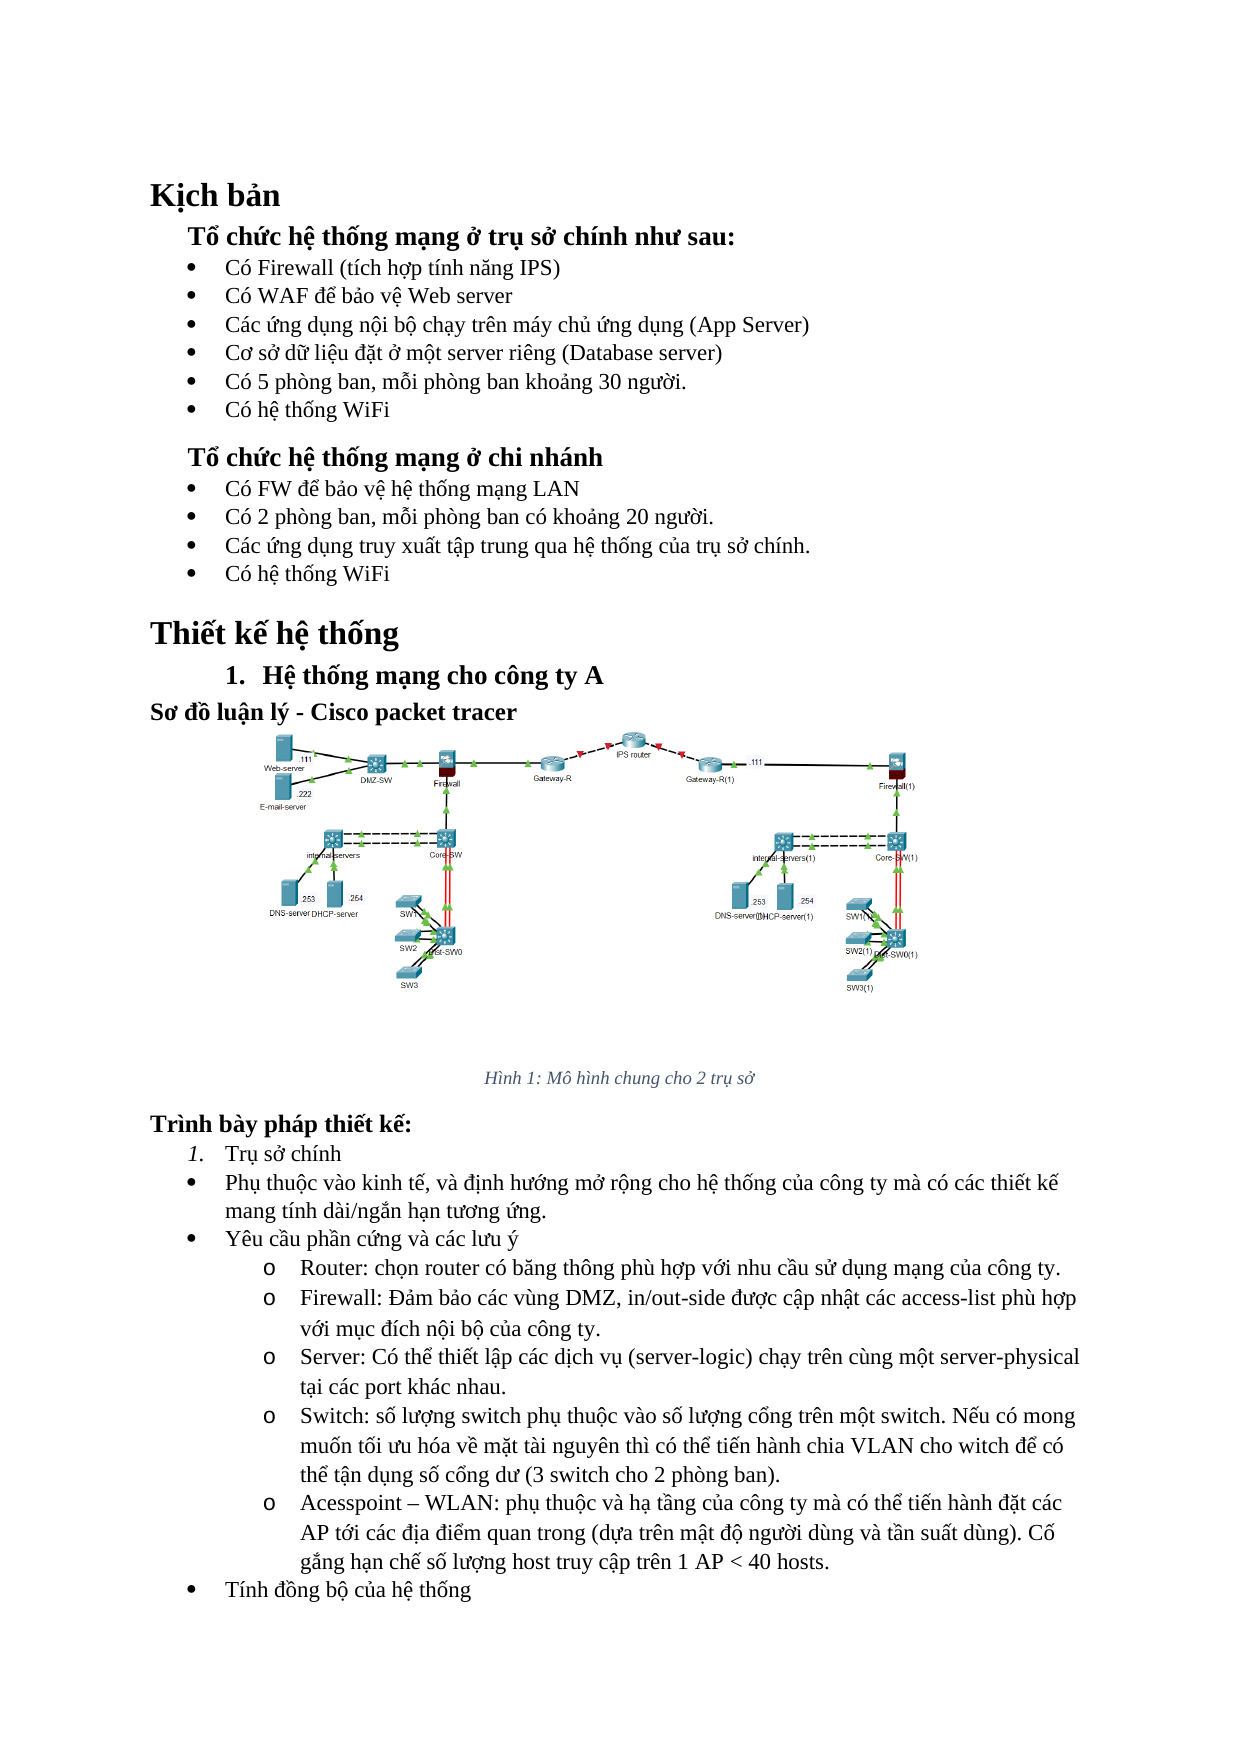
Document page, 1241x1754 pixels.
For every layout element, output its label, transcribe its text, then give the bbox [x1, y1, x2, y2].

list Có hệ thống WiFi [187, 396, 1090, 423]
subtitle Hệ thống mạng cho công ty A [225, 659, 1090, 690]
list Có hệ thống WiFi [187, 560, 1090, 587]
list Các ứng dụng truy xuất tập trung qua hệ thống của trụ sở chính. [187, 532, 1090, 558]
list Switch: số lượng switch phụ thuộc vào số lượng cổng trên một switch. Nếu có mong muốn tối ưu hóa về mặt tài nguyên thì có thể tiến hành chia VLAN cho witch để có thể tận dụng số cổng dư (3 switch cho 2 phòng ban). [262, 1402, 1090, 1487]
subtitle Sơ đồ luận lý - Cisco packet tracer [150, 697, 1090, 726]
list Có Firewall (tích hợp tính năng IPS) [187, 254, 1090, 280]
list Firewall: Đảm bảo các vùng DMZ, in/out-side được cập nhật các access-list phù hợp với mục đích nội bộ của công ty. [262, 1284, 1090, 1341]
list Router: chọn router có băng thông phù hợp với nhu cầu sử dụng mạng của công ty. [262, 1254, 1090, 1282]
list Yêu cầu phần cứng và các lưu ý [187, 1226, 1090, 1252]
picture [150, 727, 1091, 1048]
subtitle Tổ chức hệ thống mạng ở trụ sở chính như sau: [187, 221, 1090, 252]
subtitle Tổ chức hệ thống mạng ở chi nhánh [187, 441, 1090, 472]
list Tính đồng bộ của hệ thống [187, 1576, 1090, 1603]
subtitle Trình bày pháp thiết kế: [150, 1109, 1090, 1138]
list Có FW để bảo vệ hệ thống mạng LAN [187, 475, 1090, 501]
list Acesspoint – WLAN: phụ thuộc và hạ tầng của công ty mà có thể tiến hành đặt các AP tới các địa điểm quan trong (dựa trên mật độ người dùng và tần suất dùng). Cố gắng hạn chế số lượng host truy cập trên 1 AP < 40 hosts. [262, 1489, 1090, 1574]
list Phụ thuộc vào kinh tế, và định hướng mở rộng cho hệ thống của công ty mà có các thiết kế mang tính dài/ngắn hạn tương ứng. [187, 1169, 1090, 1223]
list Có WAF để bảo vệ Web server [187, 282, 1090, 309]
list Có 5 phòng ban, mỗi phòng ban khoảng 30 người. [187, 368, 1090, 394]
subtitle Thiết kế hệ thống [150, 614, 1090, 652]
list Có 2 phòng ban, mỗi phòng ban có khoảng 20 người. [187, 503, 1090, 530]
list Server: Có thể thiết lập các dịch vụ (server-logic) chạy trên cùng một server-physical tại các port khác nhau. [262, 1343, 1090, 1400]
subtitle Kịch bản [150, 175, 1090, 213]
list Cơ sở dữ liệu đặt ở một server riêng (Database server) [187, 339, 1090, 366]
list Trụ sở chính [187, 1140, 1090, 1167]
list Các ứng dụng nội bộ chạy trên máy chủ ứng dụng (App Server) [187, 311, 1090, 337]
